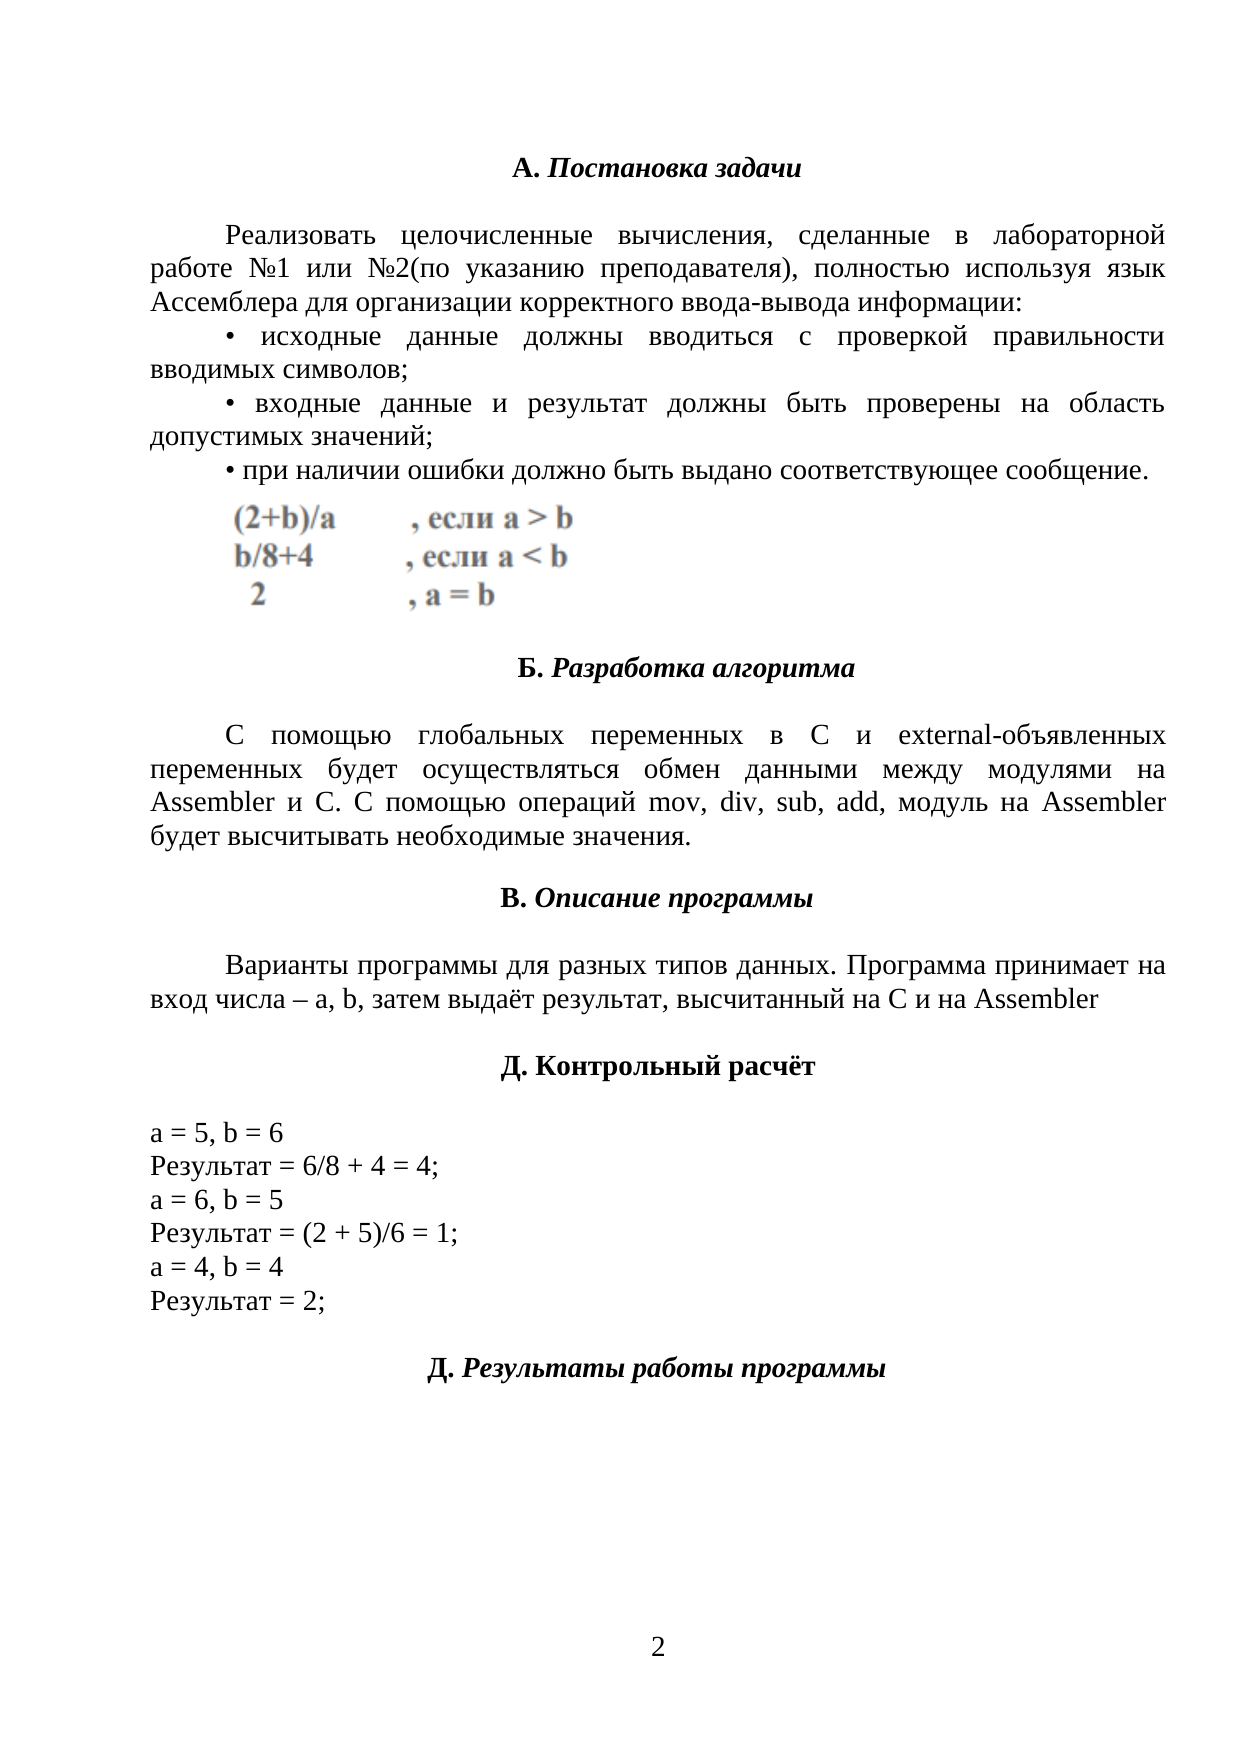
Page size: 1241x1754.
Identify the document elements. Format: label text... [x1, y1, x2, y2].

text Д. Контрольный расчёт [150, 1048, 1166, 1081]
text Б. Разработка алгоритма [150, 650, 1166, 684]
text Результат = 2; [150, 1283, 1166, 1316]
text С помощью глобальных переменных в C и external-объявленных переменных будет осуществляться обмен данными между модулями на Assembler и C. С помощью операций mov, div, sub, add, модуль на Assembler будет высчитывать необходимые значения. [150, 717, 1166, 851]
text • исходные данные должны вводиться с проверкой правильности вводимых символов; [150, 318, 1166, 385]
text Варианты программы для разных типов данных. Программа принимает на вход числа – a, b, затем выдаёт результат, высчитанный на С и на Assembler [150, 947, 1166, 1014]
text Д. Результаты работы программы [150, 1350, 1166, 1383]
text Результат = 6/8 + 4 = 4; [150, 1148, 1166, 1182]
text В. Описание программы [150, 880, 1166, 914]
text a = 6, b = 5 [150, 1182, 1166, 1216]
text a = 4, b = 4 [150, 1249, 1166, 1283]
text • при наличии ошибки должно быть выдано соответствующее сообщение. [150, 452, 1166, 485]
text a = 5, b = 6 [150, 1115, 1166, 1148]
picture [225, 485, 591, 617]
text • входные данные и результат должны быть проверены на область допустимых значений; [150, 385, 1166, 452]
text Результат = (2 + 5)/6 = 1; [150, 1216, 1166, 1249]
text А. Постановка задачи [150, 150, 1166, 183]
text Реализовать целочисленные вычисления, сделанные в лабораторной работе №1 или №2(по указанию преподавателя), полностью используя язык Ассемблера для организации корректного ввода-вывода информации: [150, 217, 1166, 318]
